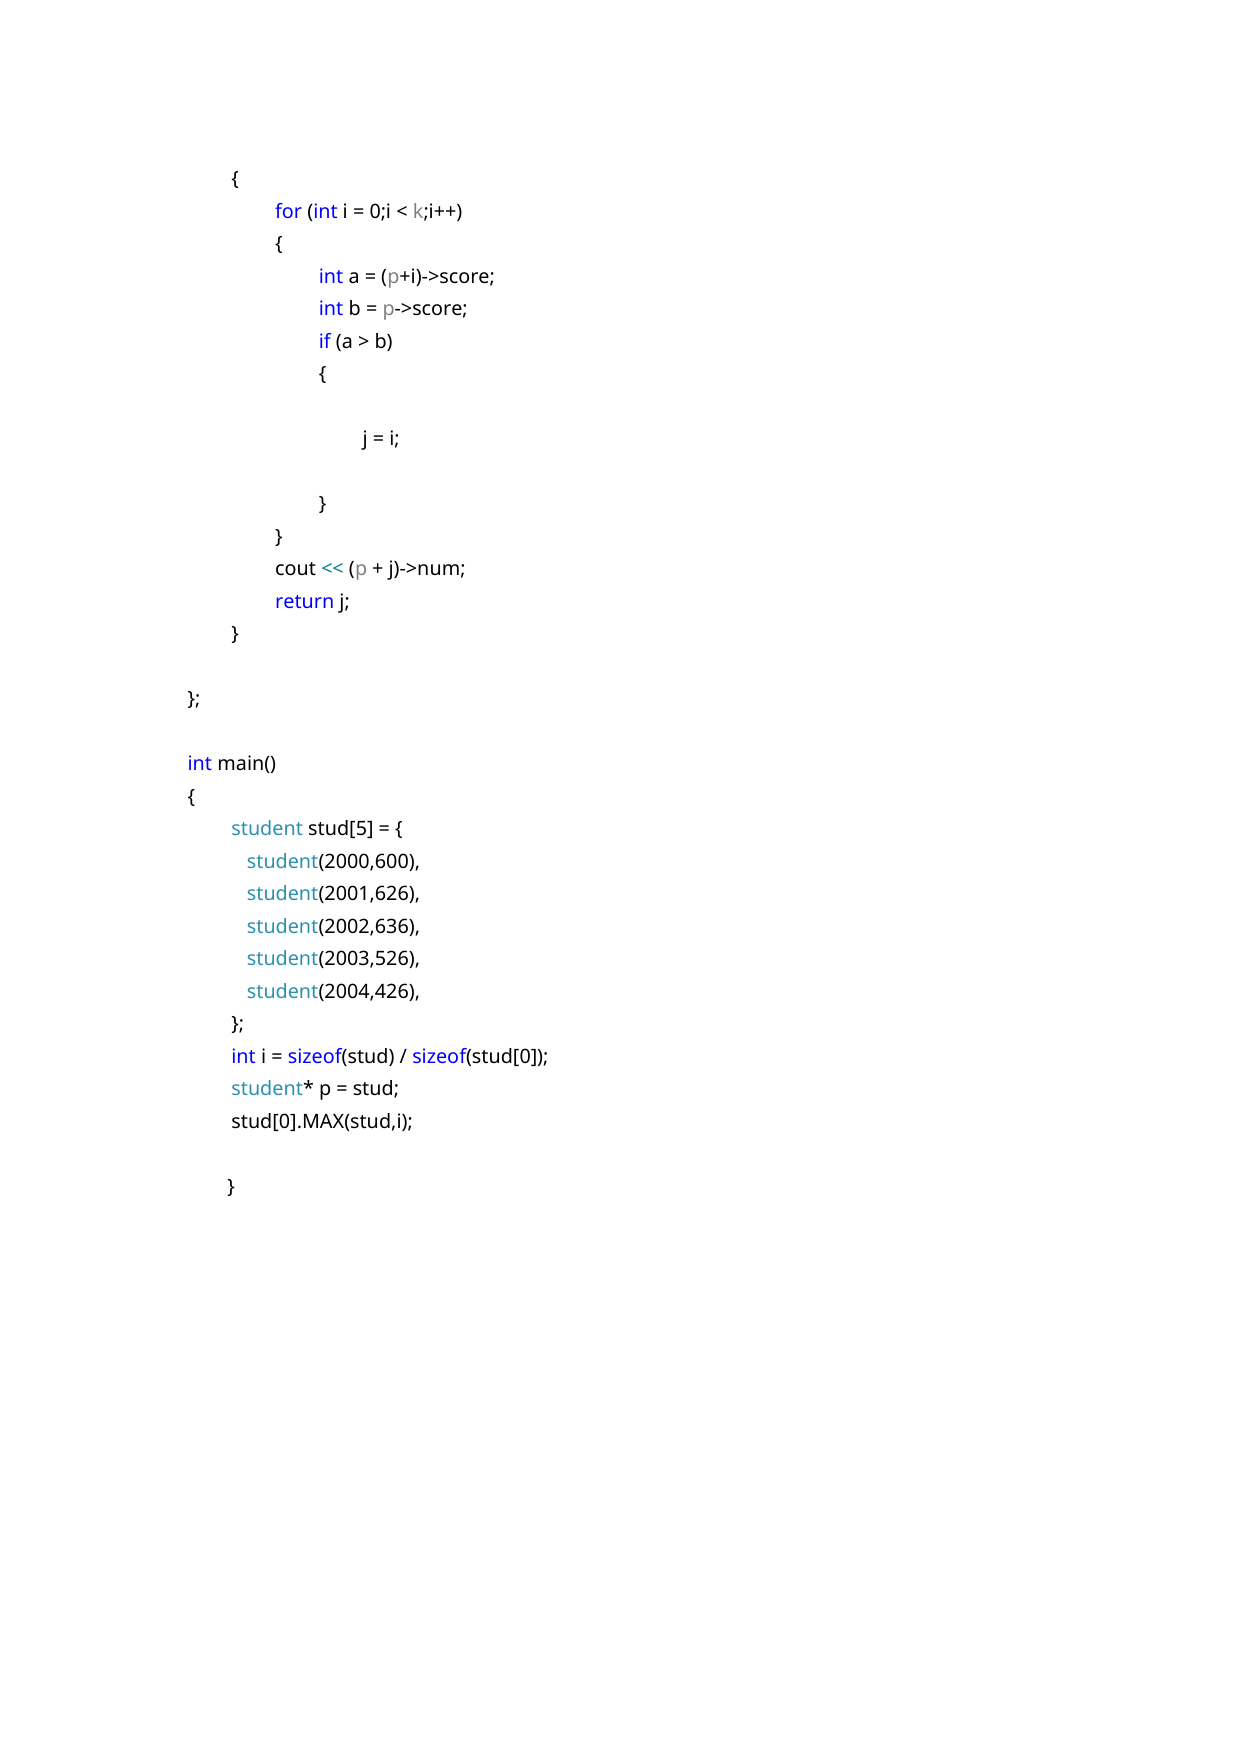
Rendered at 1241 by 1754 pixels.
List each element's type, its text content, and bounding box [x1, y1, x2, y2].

text int b = p->score; [187, 292, 1053, 324]
text }; [187, 1007, 1053, 1039]
text student(2000,600), [187, 844, 1053, 877]
text int main() [187, 747, 1053, 779]
text return j; [187, 584, 1053, 617]
text student(2003,526), [187, 942, 1053, 974]
text stud[0].MAX(stud,i); [187, 1104, 1053, 1137]
text cout << (p + j)->num; [187, 552, 1053, 584]
text } [187, 1169, 1053, 1202]
text { [187, 227, 1053, 259]
text student(2004,426), [187, 974, 1053, 1007]
text student stud[5] = { [187, 812, 1053, 844]
text }; [187, 682, 1053, 714]
text { [187, 357, 1053, 389]
text { [187, 779, 1053, 812]
text student(2002,636), [187, 909, 1053, 942]
text int i = sizeof(stud) / sizeof(stud[0]); [187, 1039, 1053, 1072]
text if (a > b) [187, 324, 1053, 357]
text } [187, 519, 1053, 552]
text student(2001,626), [187, 877, 1053, 909]
text } [187, 487, 1053, 519]
text student* p = stud; [187, 1072, 1053, 1104]
text int a = (p+i)->score; [187, 259, 1053, 292]
text } [187, 617, 1053, 649]
text { [187, 162, 1053, 194]
text for (int i = 0;i < k;i++) [187, 194, 1053, 227]
text j = i; [187, 422, 1053, 454]
